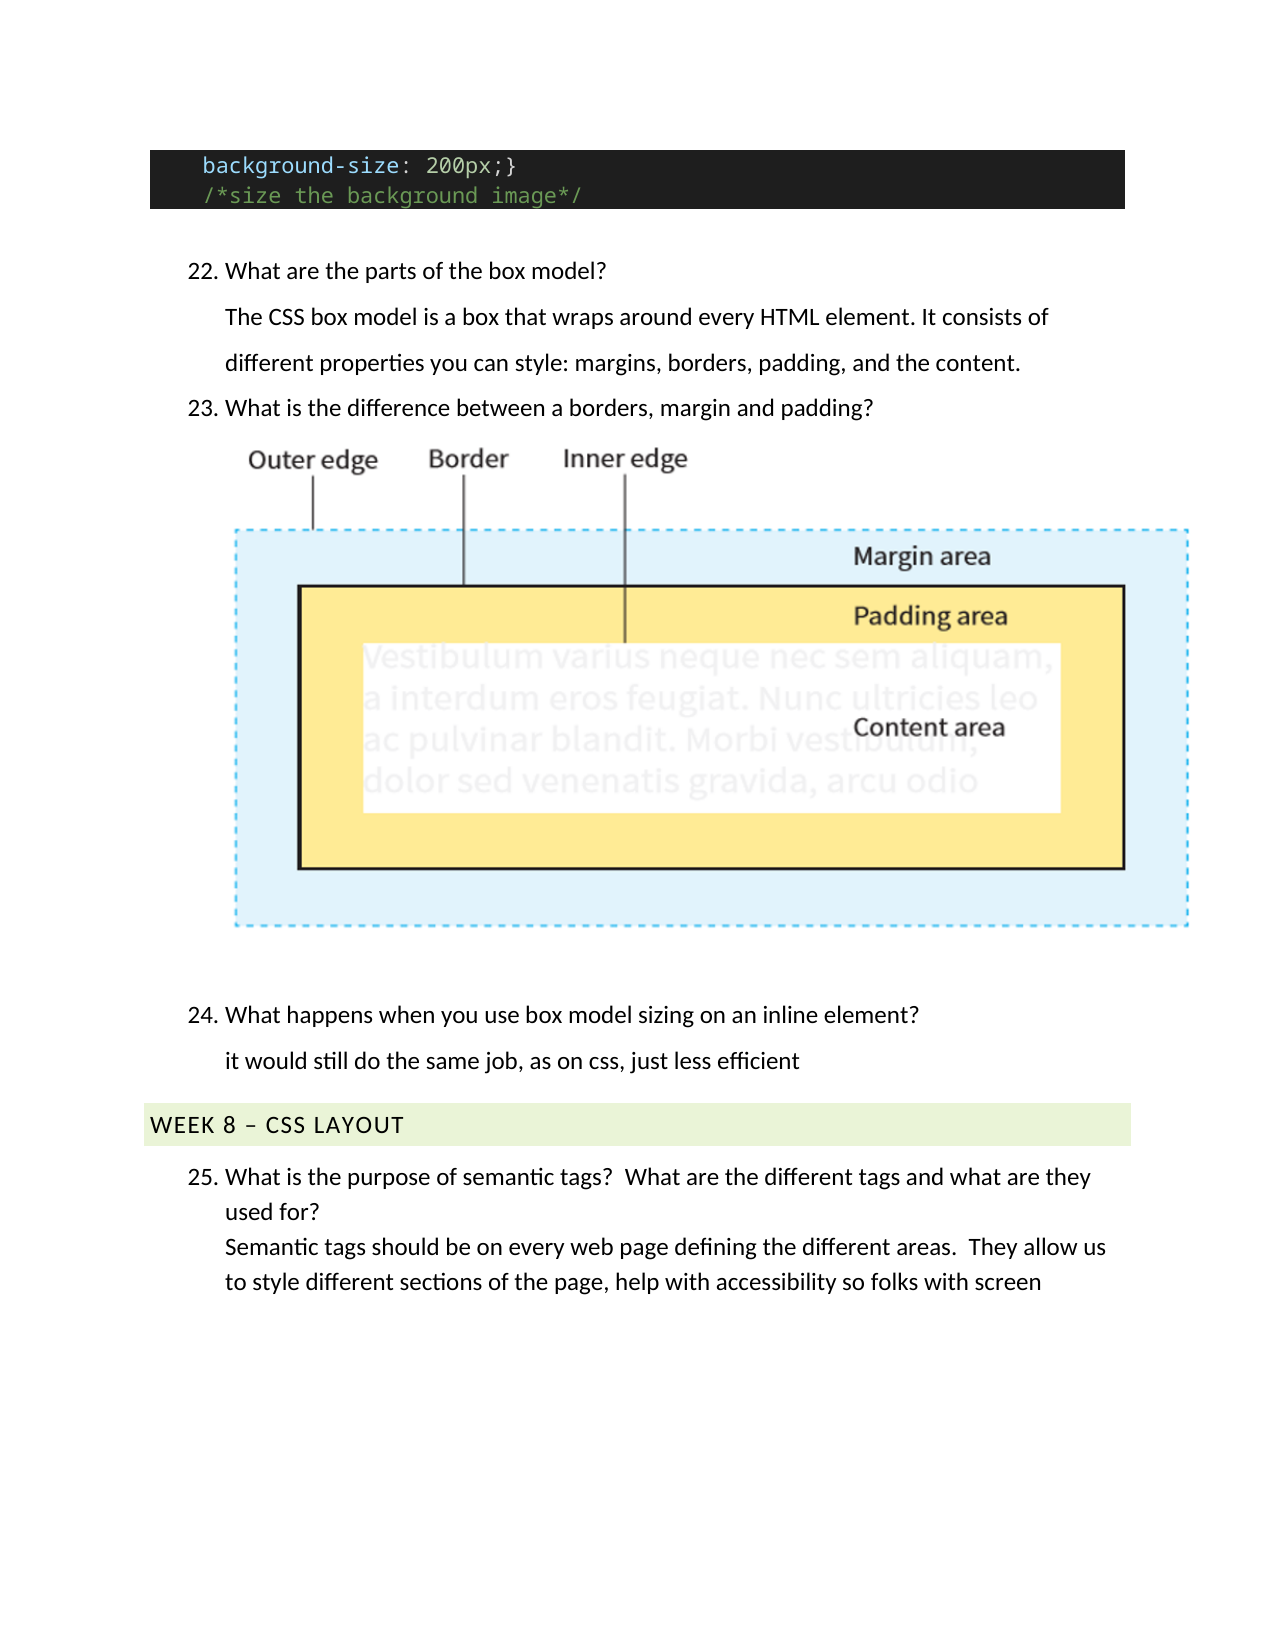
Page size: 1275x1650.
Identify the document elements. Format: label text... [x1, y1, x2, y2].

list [225, 1231, 1125, 1297]
text /*size the background image*/ [150, 180, 1125, 209]
list The CSS box model is a box that wraps around every HTML element. It consists of different properties you can style: margins, borders, padding, and the content. [225, 301, 1125, 377]
text background-size: 200px;} [150, 150, 1125, 180]
list What is the purpose of semantic tags? What are the different tags and what are they used for? [187, 1161, 1125, 1227]
picture [225, 438, 1200, 939]
list What happens when you use box model sizing on an inline element? it would still do the same job, as on css, just less efficient [187, 999, 1125, 1075]
subtitle Week 8 – CSS Layout [150, 1109, 1125, 1140]
list What are the parts of the box model? [187, 255, 1125, 286]
